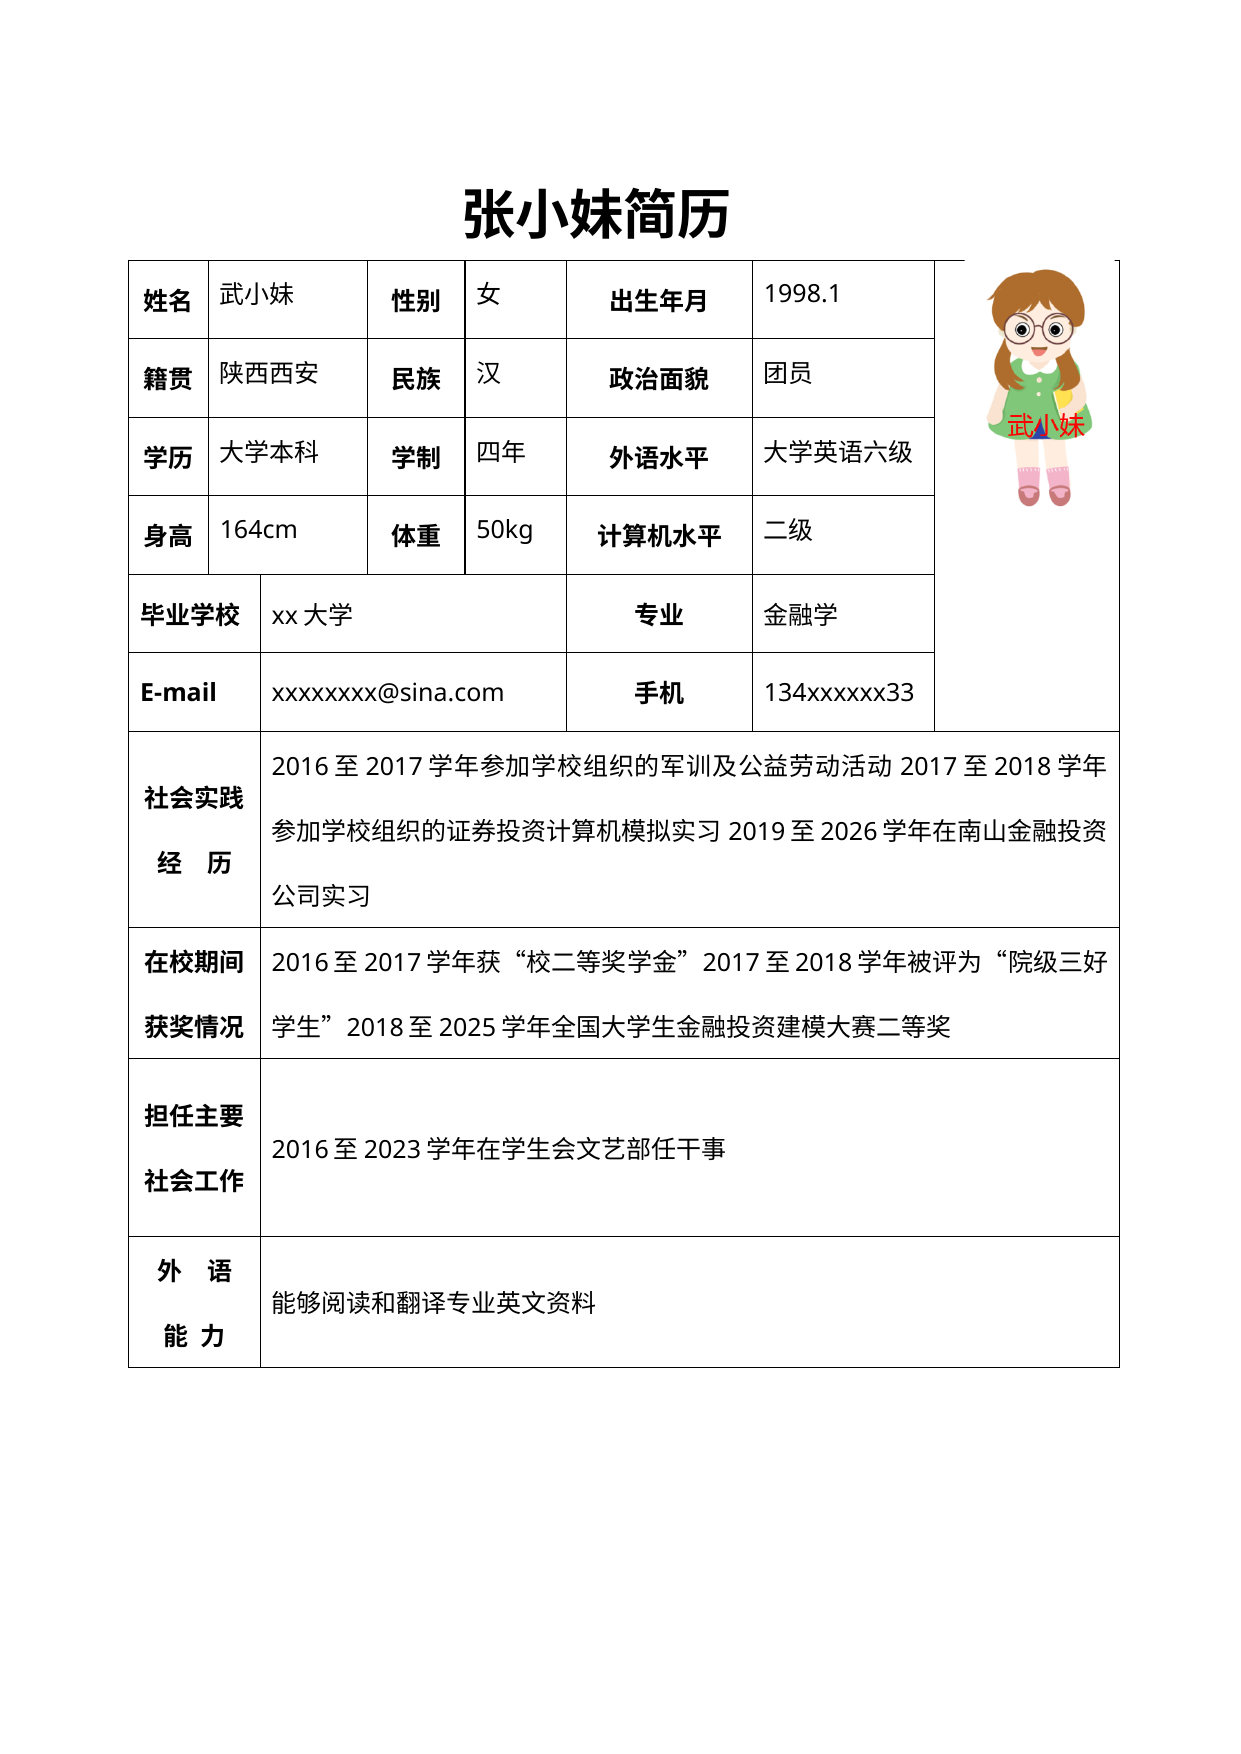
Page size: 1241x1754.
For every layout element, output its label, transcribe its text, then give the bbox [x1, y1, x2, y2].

table_cell 2016至2017学年参加学校组织的军训及公益劳动活动2017至2018学年参加学校组织的证券投资计算机模拟实习2019至2026学年在南山金融投资公司实习 [261, 732, 1119, 927]
table_cell xx大学 [261, 575, 566, 652]
table_cell 164cm [209, 496, 367, 574]
table_cell 手机 [567, 653, 752, 731]
table_cell 毕业学校 [129, 575, 260, 652]
table_header 1998.1 [753, 261, 934, 338]
picture [964, 260, 1115, 515]
table_cell 身高 [129, 496, 208, 574]
table_cell E-mail [129, 653, 260, 731]
table_cell 2016至2017学年获“校二等奖学金”2017至2018学年被评为“院级三好学生”2018至2025学年全国大学生金融投资建模大赛二等奖 [261, 928, 1119, 1058]
table_cell 汉 [466, 339, 566, 417]
table_cell 大学本科 [209, 418, 367, 495]
table_cell 134xxxxxx33 [753, 653, 934, 731]
table_cell 学历 [129, 418, 208, 495]
table_cell 四年 [466, 418, 566, 495]
table_header [935, 261, 1119, 731]
table_cell 社会实践经 历 [129, 732, 260, 927]
table_cell 大学英语六级 [753, 418, 934, 495]
table_cell 体重 [368, 496, 464, 574]
table_cell 团员 [753, 339, 934, 417]
table_cell 外语水平 [567, 418, 752, 495]
table_cell 2016至2023学年在学生会文艺部任干事 [261, 1059, 1119, 1236]
table_cell 担任主要社会工作 [129, 1059, 260, 1236]
table_cell xxxxxxxx@sina.com [261, 653, 566, 731]
table_cell 外 语 能 力 [129, 1237, 260, 1367]
table_header 武小妹 [209, 261, 367, 338]
table_cell 陕西西安 [209, 339, 367, 417]
table_cell 50kg [466, 496, 566, 574]
table_cell 民族 [368, 339, 464, 417]
table_cell 籍贯 [129, 339, 208, 417]
table_cell 计算机水平 [567, 496, 752, 574]
table_cell 政治面貌 [567, 339, 752, 417]
table_header 姓名 [129, 261, 208, 338]
table_cell 能够阅读和翻译专业英文资料 [261, 1237, 1119, 1367]
table_header 女 [466, 261, 566, 338]
table_header 出生年月 [567, 261, 752, 338]
table_cell 在校期间获奖情况 [129, 928, 260, 1058]
table_header 性别 [368, 261, 464, 338]
table_cell 金融学 [753, 575, 934, 652]
table_cell 专业 [567, 575, 752, 652]
table_cell 二级 [753, 496, 934, 574]
text 张小妹简历 [140, 162, 1053, 259]
table_cell 学制 [368, 418, 464, 495]
